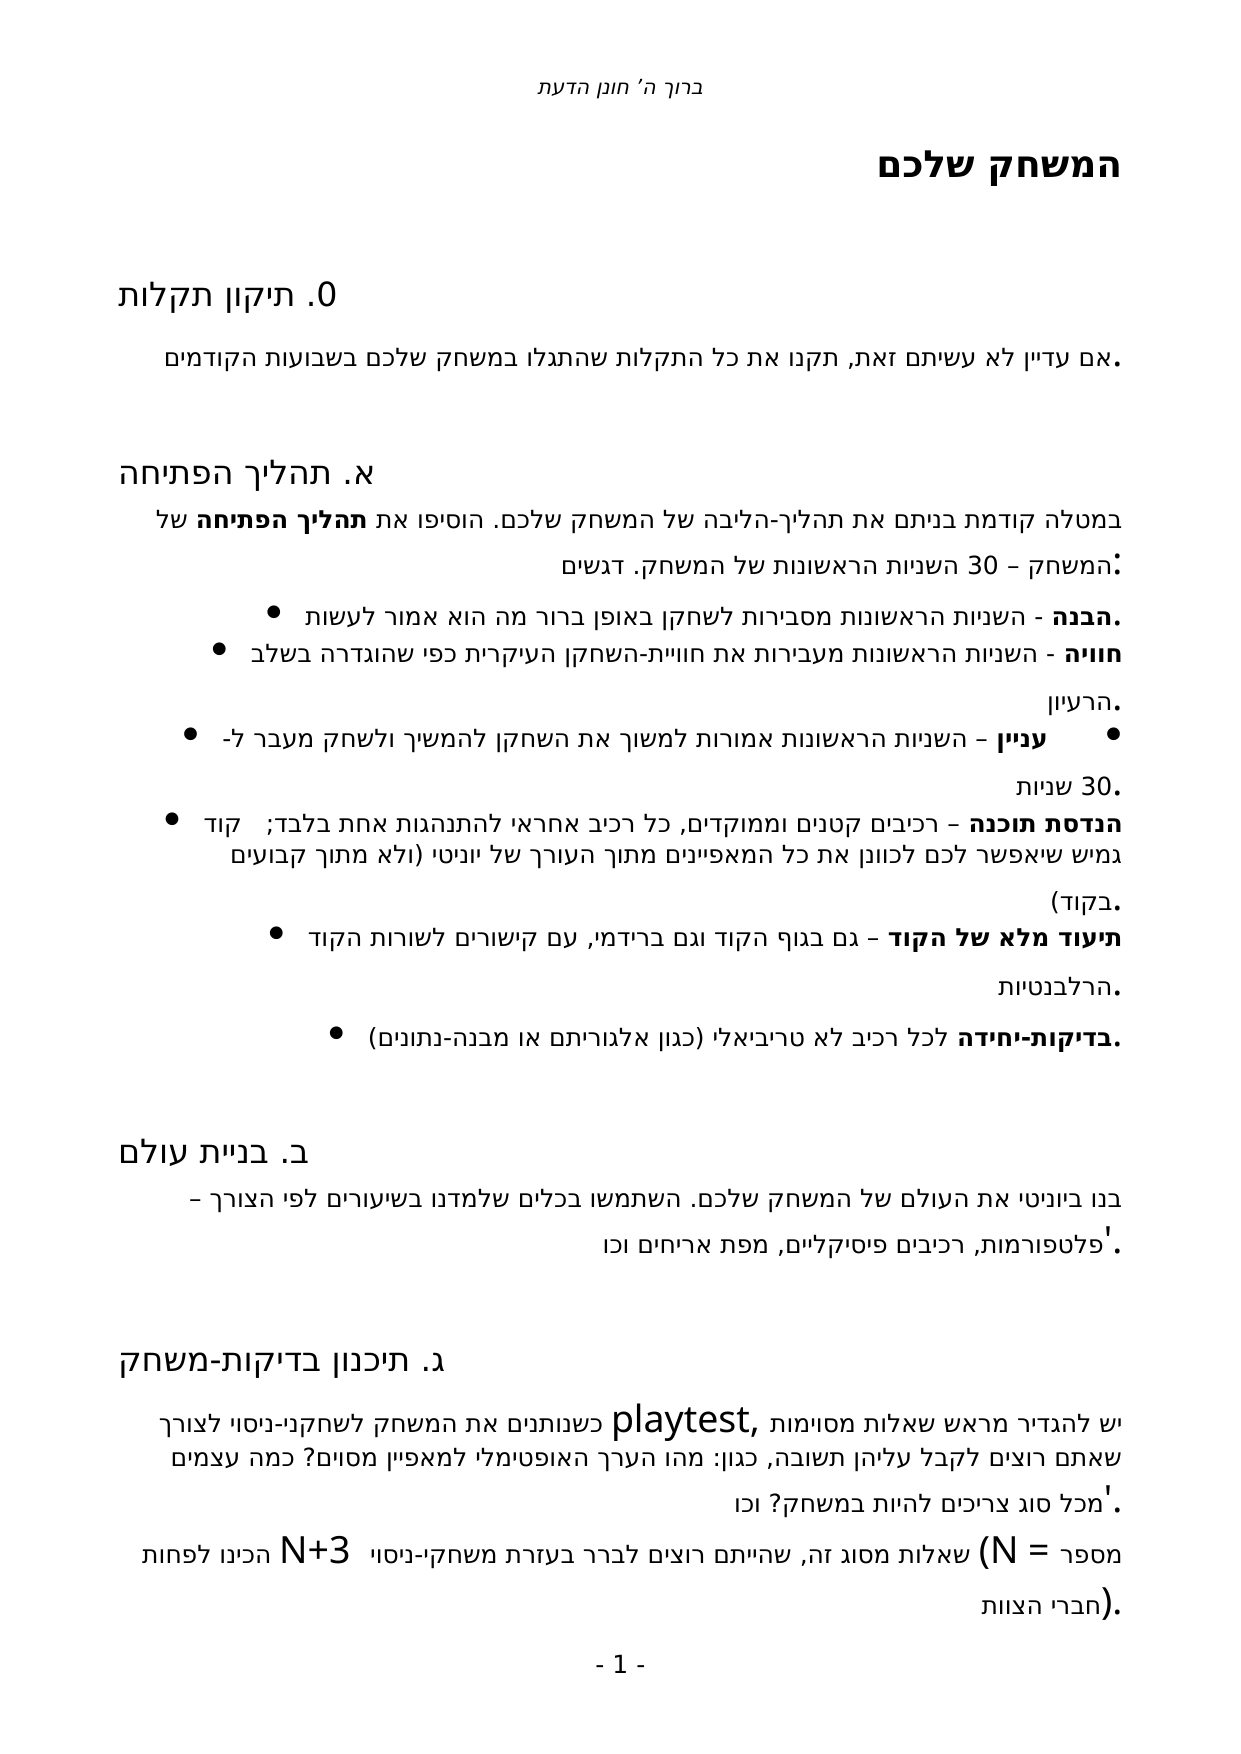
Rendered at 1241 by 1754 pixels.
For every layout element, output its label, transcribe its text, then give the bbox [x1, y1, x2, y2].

text אם עדיין לא עשיתם זאת, תקנו את כל התקלות שהתגלו במשחק שלכם בשבועות הקודמים. [118, 327, 1122, 378]
list הנדסת תוכנה – רכיבים קטנים וממוקדים, כל רכיב אחראי להתנהגות אחת בלבד; קוד גמיש שיאפשר לכם לכוונן את כל המאפיינים מתוך העורך של יוניטי (ולא מתוך קבועים בקוד). [156, 807, 1122, 921]
subtitle המשחק שלכם [118, 143, 1122, 187]
subtitle ב. בניית עולם [118, 1133, 1122, 1172]
subtitle ג. תיכנון בדיקות-משחק [118, 1341, 1122, 1379]
list תיעוד מלא של הקוד – גם בגוף הקוד וגם ברידמי, עם קישורים לשורות הקוד הרלבנטיות. [156, 921, 1122, 1006]
text כשנותנים את המשחק לשחקני-ניסוי לצורך playtest, יש להגדיר מראש שאלות מסוימות שאתם רוצים לקבל עליהן תשובה, כגון: מהו הערך האופטימלי למאפיין מסוים? כמה עצמים מכל סוג צריכים להיות במשחק? וכו'. [118, 1392, 1122, 1523]
list הבנה - השניות הראשונות מסבירות לשחקן באופן ברור מה הוא אמור לעשות. [156, 585, 1122, 636]
list בדיקות-יחידה לכל רכיב לא טריביאלי (כגון אלגוריתם או מבנה-נתונים). [156, 1006, 1122, 1057]
subtitle 0. תיקון תקלות [118, 275, 1122, 314]
text הכינו לפחות N+3 שאלות מסוג זה, שהייתם רוצים לברר בעזרת משחקי-ניסוי (N = מספר חברי הצוות). [118, 1523, 1122, 1625]
list חוויה - השניות הראשונות מעבירות את חוויית-השחקן העיקרית כפי שהוגדרה בשלב הרעיון. [156, 636, 1122, 721]
text במטלה קודמת בניתם את תהליך-הליבה של המשחק שלכם. הוסיפו את תהליך הפתיחה של המשחק – 30 השניות הראשונות של המשחק. דגשים: [118, 505, 1122, 585]
text בנו ביוניטי את העולם של המשחק שלכם. השתמשו בכלים שלמדנו בשיעורים לפי הצורך – פלטפורמות, רכיבים פיסיקליים, מפת אריחים וכו'. [118, 1184, 1122, 1264]
subtitle א. תהליך הפתיחה [118, 454, 1122, 493]
list עניין – השניות הראשונות אמורות למשוך את השחקן להמשיך ולשחק מעבר ל-30 שניות. [156, 721, 1122, 807]
